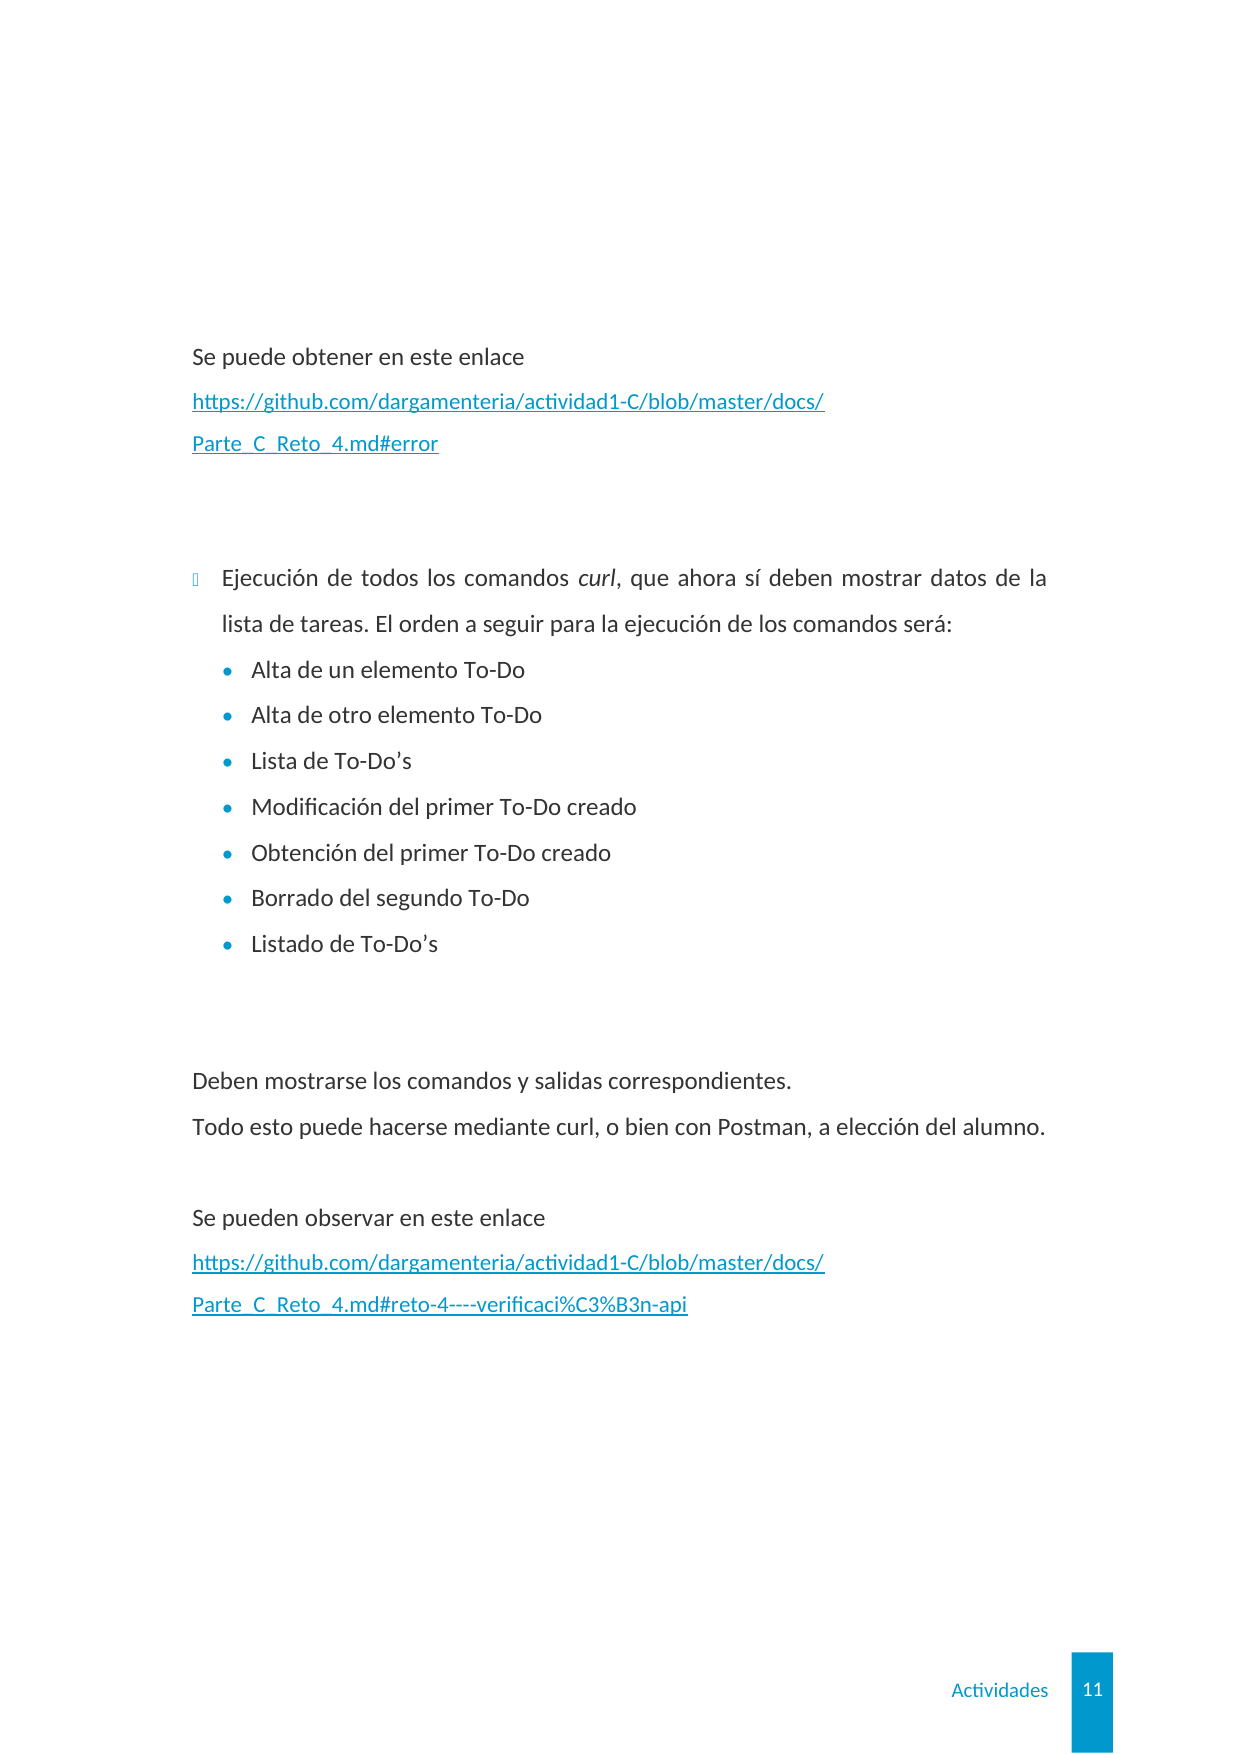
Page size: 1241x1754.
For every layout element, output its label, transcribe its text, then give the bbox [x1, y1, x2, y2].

list Lista de To-Do’s [222, 745, 1048, 776]
picture [193, 574, 198, 586]
text https://github.com/dargamenteria/actividad1-C/blob/master/docs/Parte_C_Reto_4.md#reto-4----verificaci%C3%B3n-api [192, 1248, 1048, 1318]
list Borrado del segundo To-Do [222, 882, 1048, 913]
text Todo esto puede hacerse mediante curl, o bien con Postman, a elección del alumno. [192, 1111, 1048, 1142]
list Alta de otro elemento To-Do [222, 699, 1048, 730]
text Se pueden observar en este enlace [192, 1202, 1048, 1233]
text Deben mostrarse los comandos y salidas correspondientes. [192, 1065, 1048, 1096]
list Alta de un elemento To-Do [222, 654, 1048, 684]
text https://github.com/dargamenteria/actividad1-C/blob/master/docs/Parte_C_Reto_4.md#error [192, 387, 1048, 457]
text Se puede obtener en este enlace [192, 341, 1048, 372]
list Modificación del primer To-Do creado [222, 791, 1048, 821]
list Listado de To-Do’s [222, 928, 1048, 959]
list Ejecución de todos los comandos curl, que ahora sí deben mostrar datos de la lista de tareas. El orden a seguir para la ejecución de los comandos será: [192, 562, 1048, 638]
list Obtención del primer To-Do creado [222, 837, 1048, 867]
